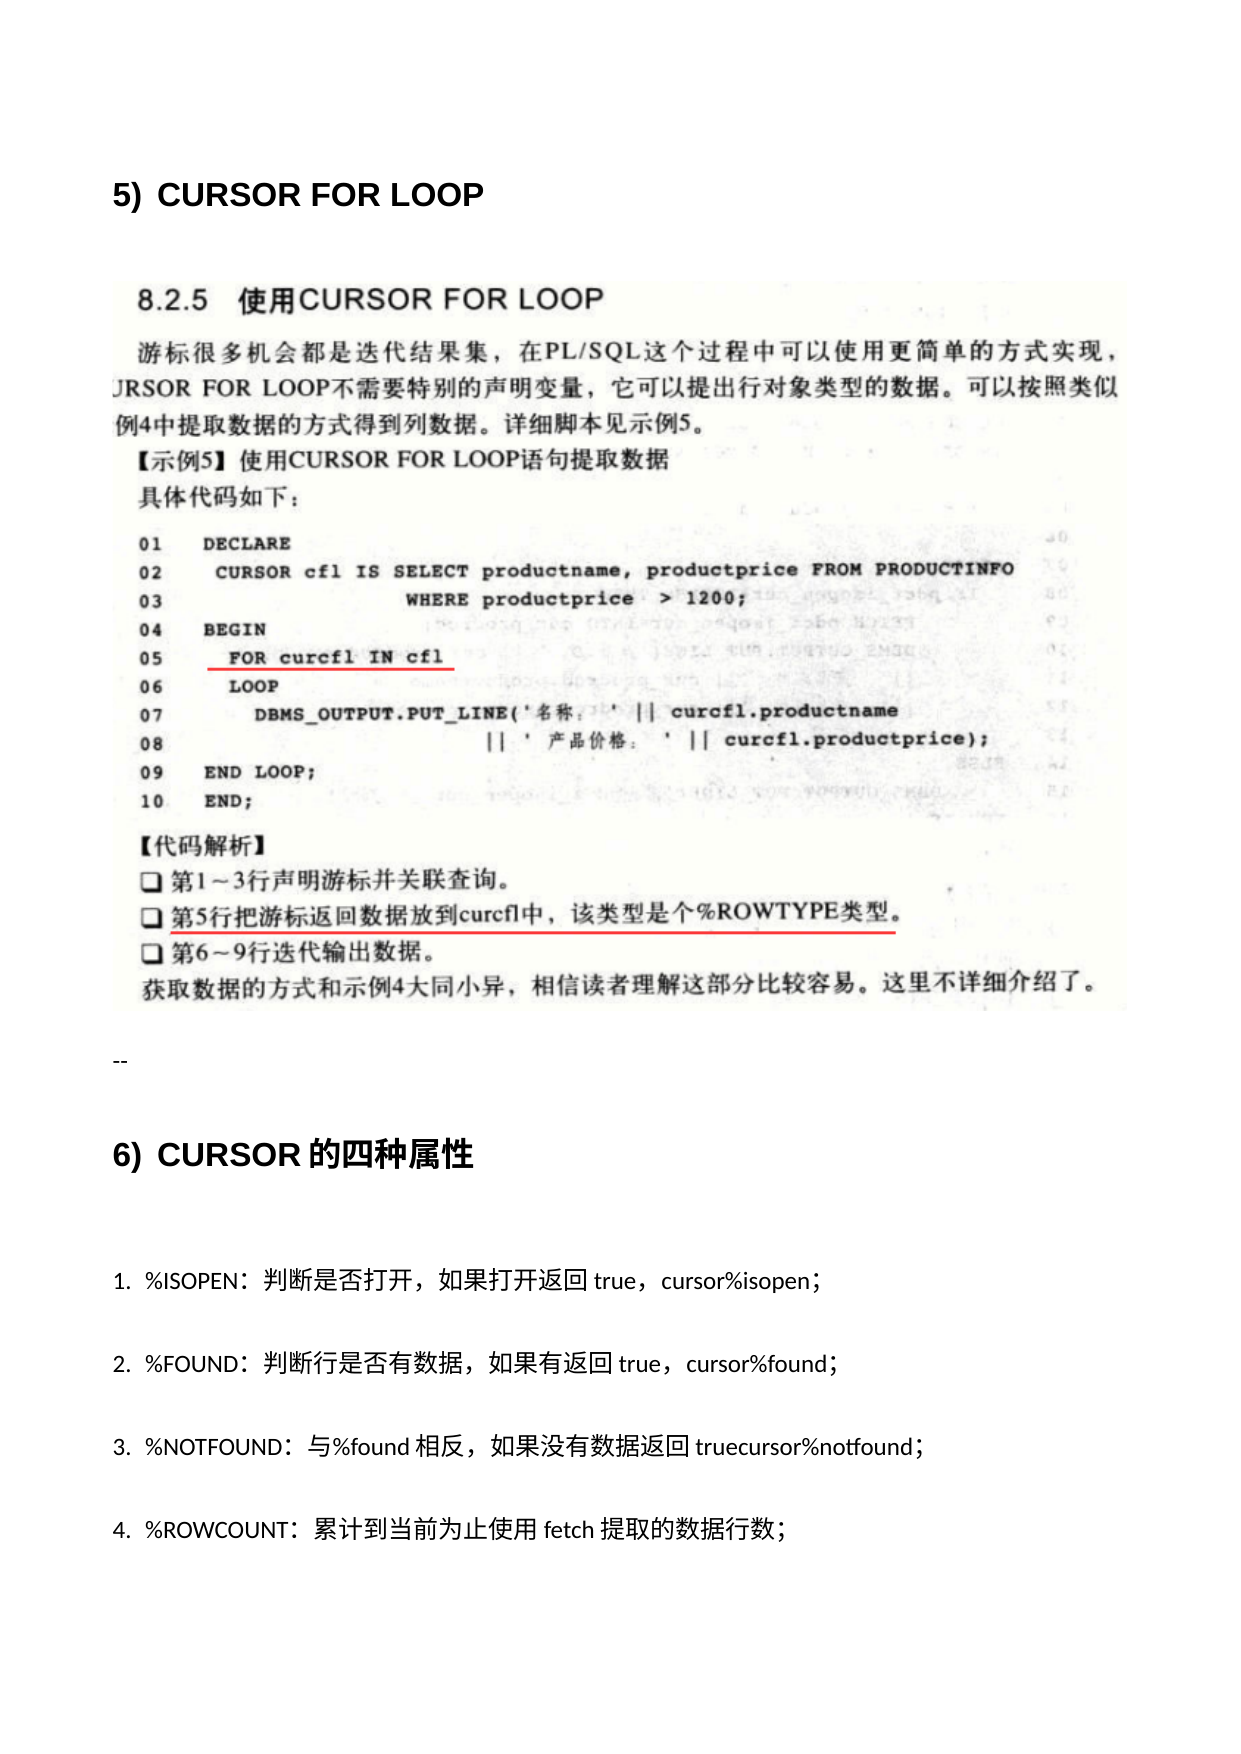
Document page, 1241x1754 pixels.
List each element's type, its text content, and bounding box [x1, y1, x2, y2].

subtitle CURSOR FOR LOOP [112, 162, 1128, 227]
list %FOUND：判断行是否有数据，如果有返回true，cursor%found； [112, 1329, 1128, 1394]
list %ISOPEN：判断是否打开，如果打开返回true，cursor%isopen； [112, 1246, 1128, 1311]
picture [112, 281, 1127, 1011]
list %ROWCOUNT：累计到当前为止使用fetch提取的数据行数； [112, 1495, 1128, 1560]
text -- [112, 1044, 1128, 1077]
subtitle CURSOR的四种属性 [112, 1119, 1128, 1184]
list %NOTFOUND：与%found相反，如果没有数据返回truecursor%notfound； [112, 1412, 1128, 1477]
